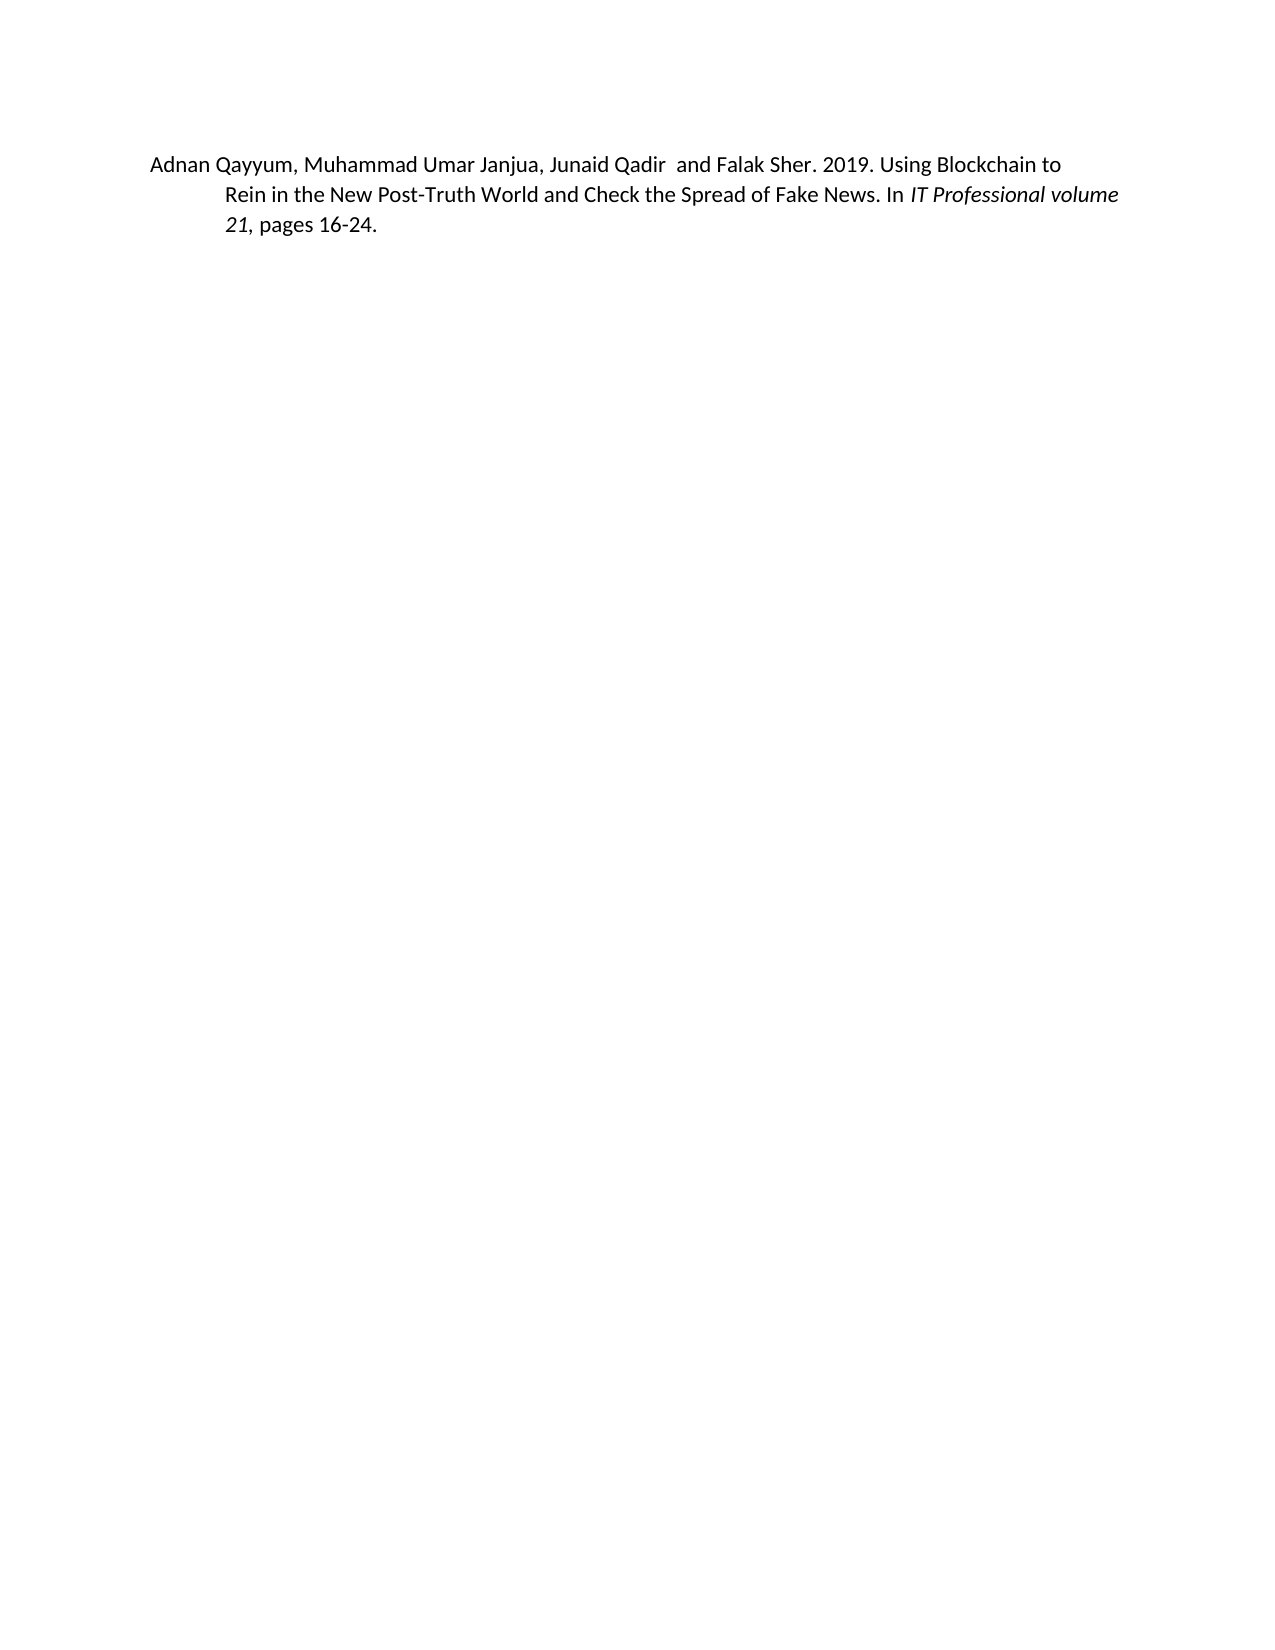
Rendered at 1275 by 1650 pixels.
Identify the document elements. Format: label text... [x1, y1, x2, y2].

text Adnan Qayyum, Muhammad Umar Janjua, Junaid Qadir and Falak Sher. 2019. Using Blockchain to [150, 150, 1125, 178]
text Rein in the New Post-Truth World and Check the Spread of Fake News. In IT Professional volume 21, pages 16-24. [225, 180, 1125, 238]
